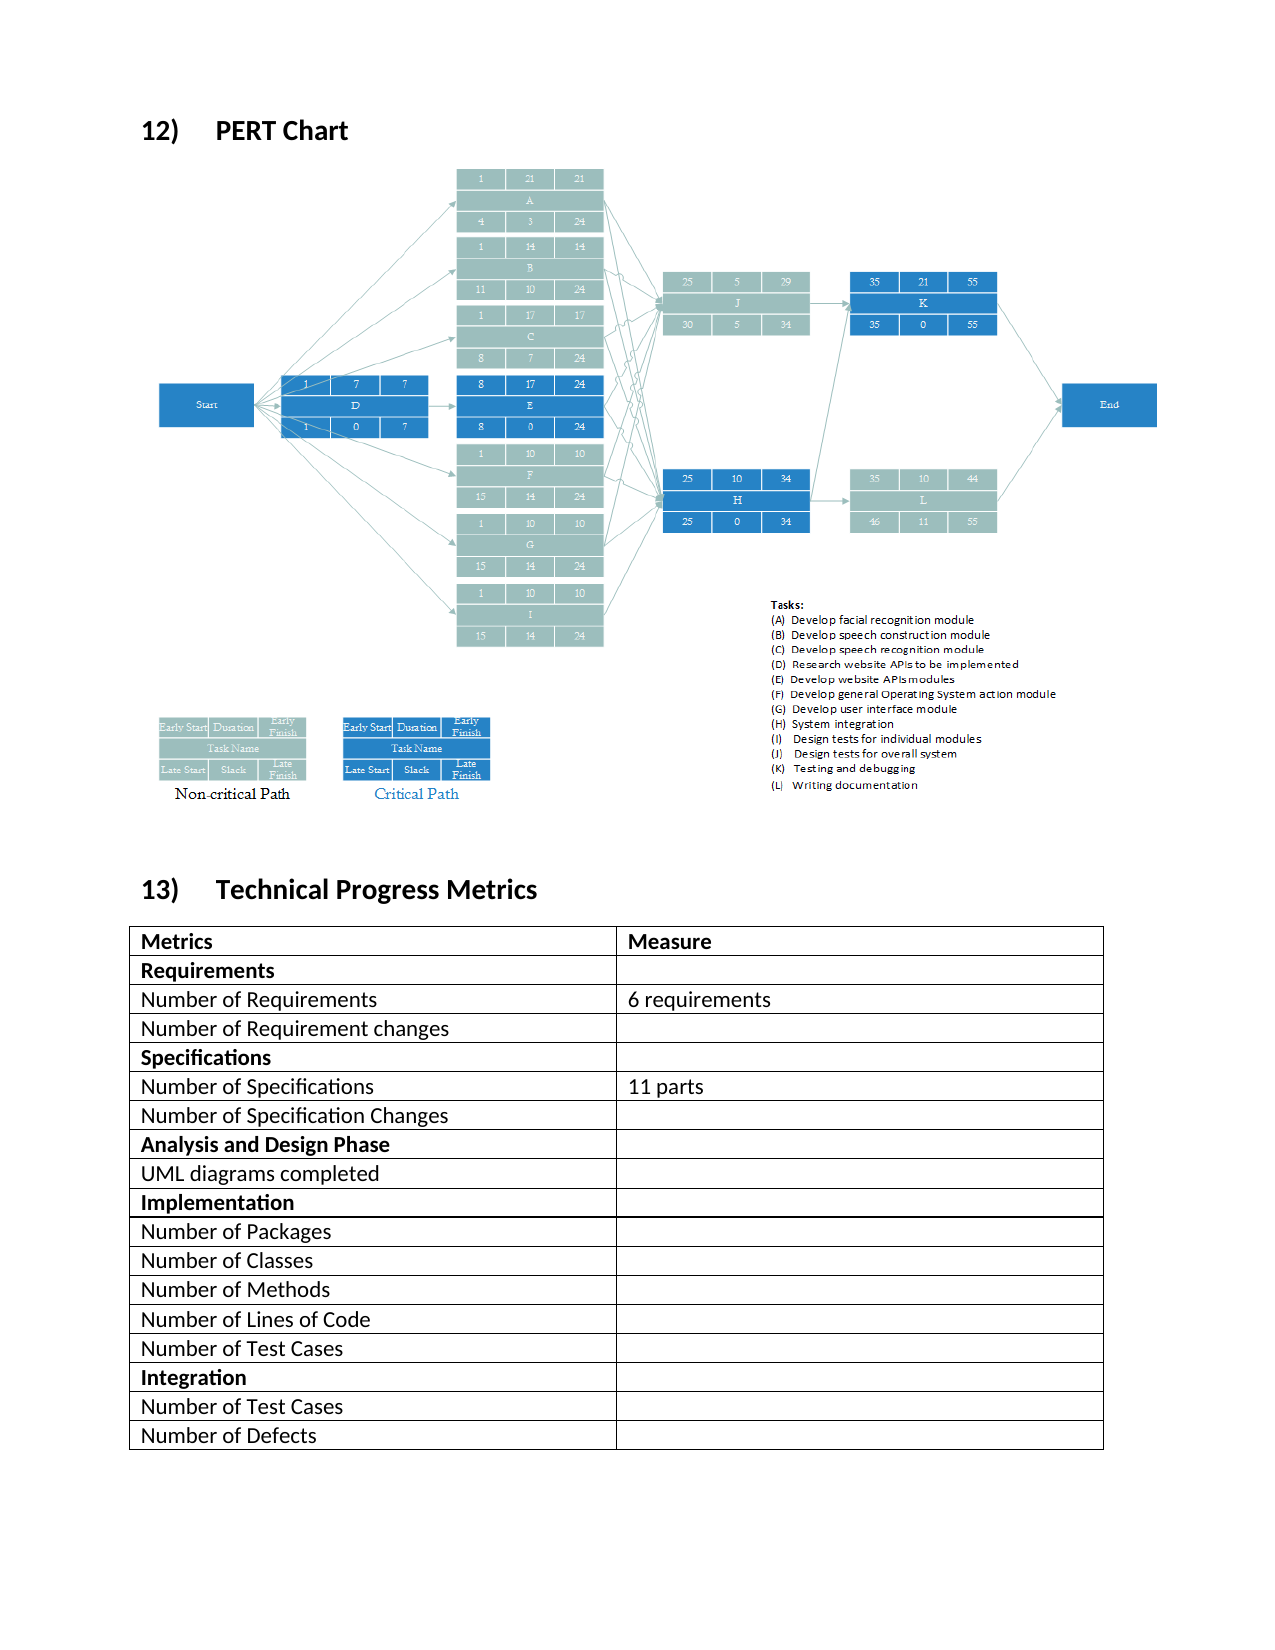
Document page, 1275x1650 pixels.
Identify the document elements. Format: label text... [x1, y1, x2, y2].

table_cell [617, 1334, 1103, 1362]
table_cell UML diagrams completed [130, 1159, 616, 1187]
picture [153, 167, 1158, 810]
table_cell Number of Methods [130, 1276, 616, 1304]
table_cell [617, 1043, 1103, 1071]
table_cell Number of Classes [130, 1247, 616, 1274]
table_cell Number of Defects [130, 1421, 616, 1449]
table_cell Number of Requirements [130, 985, 616, 1013]
list Technical Progress Metrics [141, 871, 1134, 906]
table_cell Number of Requirement changes [130, 1014, 616, 1042]
table_cell Specifications [130, 1043, 616, 1071]
table_cell 6 requirements [617, 985, 1103, 1013]
table_cell [617, 956, 1103, 984]
table_cell Analysis and Design Phase [130, 1130, 616, 1158]
table_cell Number of Specification Changes [130, 1101, 616, 1129]
table_header Metrics [130, 927, 616, 955]
list PERT Chart [141, 112, 1134, 148]
table_cell [617, 1014, 1103, 1042]
table_cell [617, 1421, 1103, 1449]
table_cell [617, 1159, 1103, 1187]
table_cell [617, 1276, 1103, 1304]
table_cell [617, 1392, 1103, 1420]
table_cell [617, 1247, 1103, 1274]
table_cell Number of Test Cases [130, 1392, 616, 1420]
table_cell [617, 1189, 1103, 1216]
table_cell [617, 1130, 1103, 1158]
table_cell Implementation [130, 1189, 616, 1216]
table_cell 11 parts [617, 1072, 1103, 1100]
table_cell [617, 1363, 1103, 1391]
table_cell Number of Test Cases [130, 1334, 616, 1362]
table_header Measure [617, 927, 1103, 955]
table_cell Requirements [130, 956, 616, 984]
table_cell Number of Packages [130, 1218, 616, 1246]
table_cell [617, 1305, 1103, 1333]
table_cell Number of Lines of Code [130, 1305, 616, 1333]
table_cell Number of Specifications [130, 1072, 616, 1100]
table_cell Integration [130, 1363, 616, 1391]
table_cell [617, 1218, 1103, 1246]
table_cell [617, 1101, 1103, 1129]
